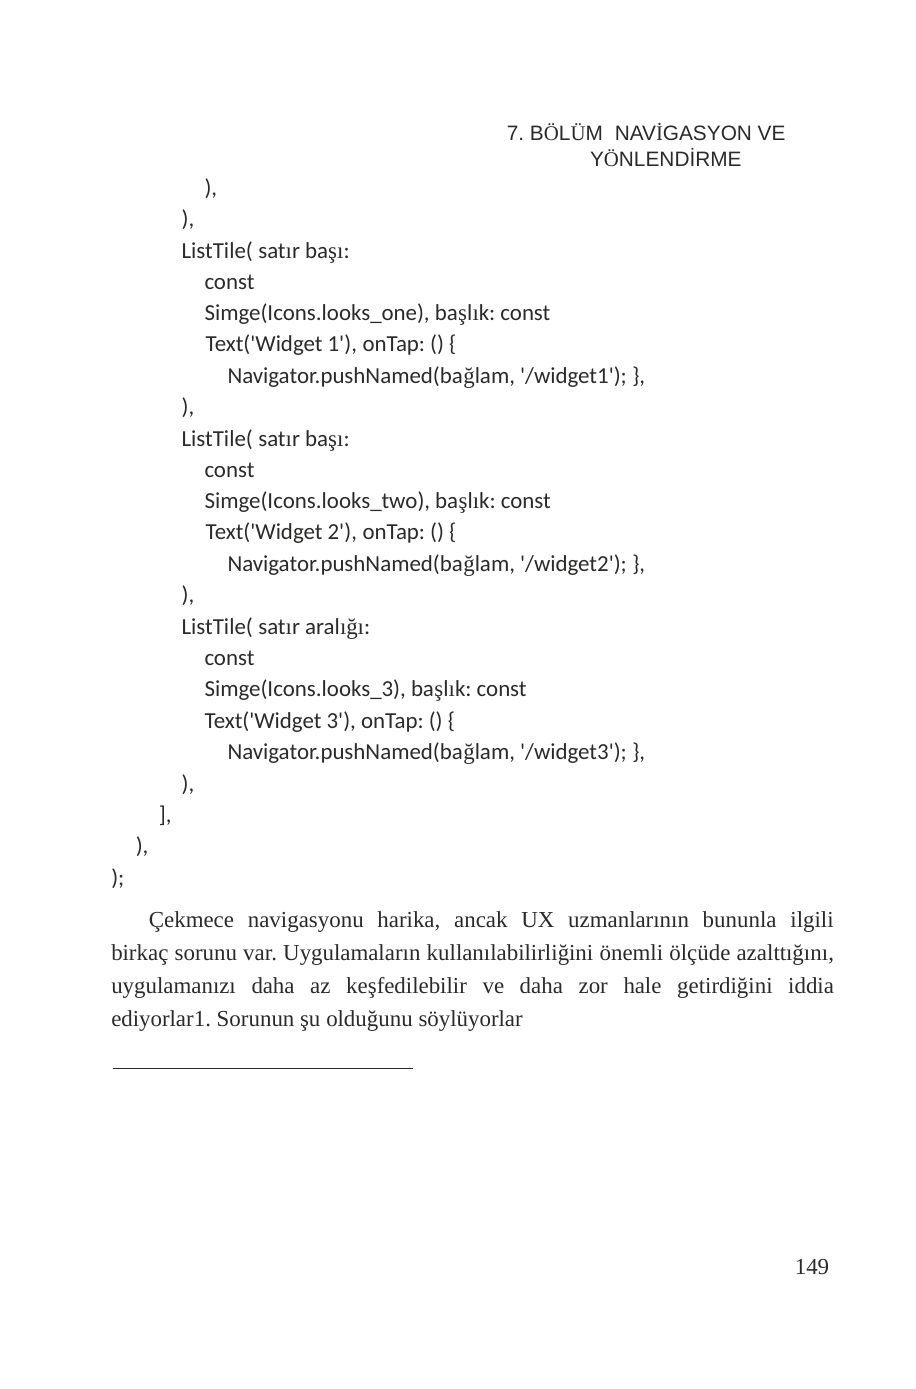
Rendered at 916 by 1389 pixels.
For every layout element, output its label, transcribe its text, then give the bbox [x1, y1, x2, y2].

text ListTile( satır başı: const [181, 424, 386, 483]
text ListTile( satır aralığı: const [181, 612, 418, 671]
text ListTile( satır başı: const [181, 236, 386, 295]
text ); [111, 863, 719, 891]
text Navigator.pushNamed(bağlam, '/widget2'); }, [204, 549, 719, 577]
text Simge(Icons.looks_3), başlık: const [204, 674, 719, 702]
text ), [181, 204, 719, 233]
text ), [181, 580, 719, 608]
text Text('Widget 3'), onTap: () { [204, 706, 719, 734]
text ), [204, 173, 719, 201]
text ), [136, 832, 719, 860]
text Simge(Icons.looks_two), başlık: const Text('Widget 2'), onTap: () { [204, 486, 621, 546]
text Çekmece navigasyonu harika, ancak UX uzmanlarının bununla ilgili birkaç sorunu var. Uygulamaların kullanılabilirliğini önemli ölçüde azalttığını, uygulamanızı daha az keşfedilebilir ve daha zor hale getirdiğini iddia ediyorlar1. Sorunun şu olduğunu söylüyorlar [111, 906, 834, 1031]
text ), [181, 392, 719, 421]
text Simge(Icons.looks_one), başlık: const Text('Widget 1'), onTap: () { [204, 298, 621, 358]
text ], [158, 800, 719, 828]
text Navigator.pushNamed(bağlam, '/widget3'); }, [204, 737, 719, 765]
text ), [181, 769, 719, 797]
text Navigator.pushNamed(bağlam, '/widget1'); }, [204, 361, 719, 389]
